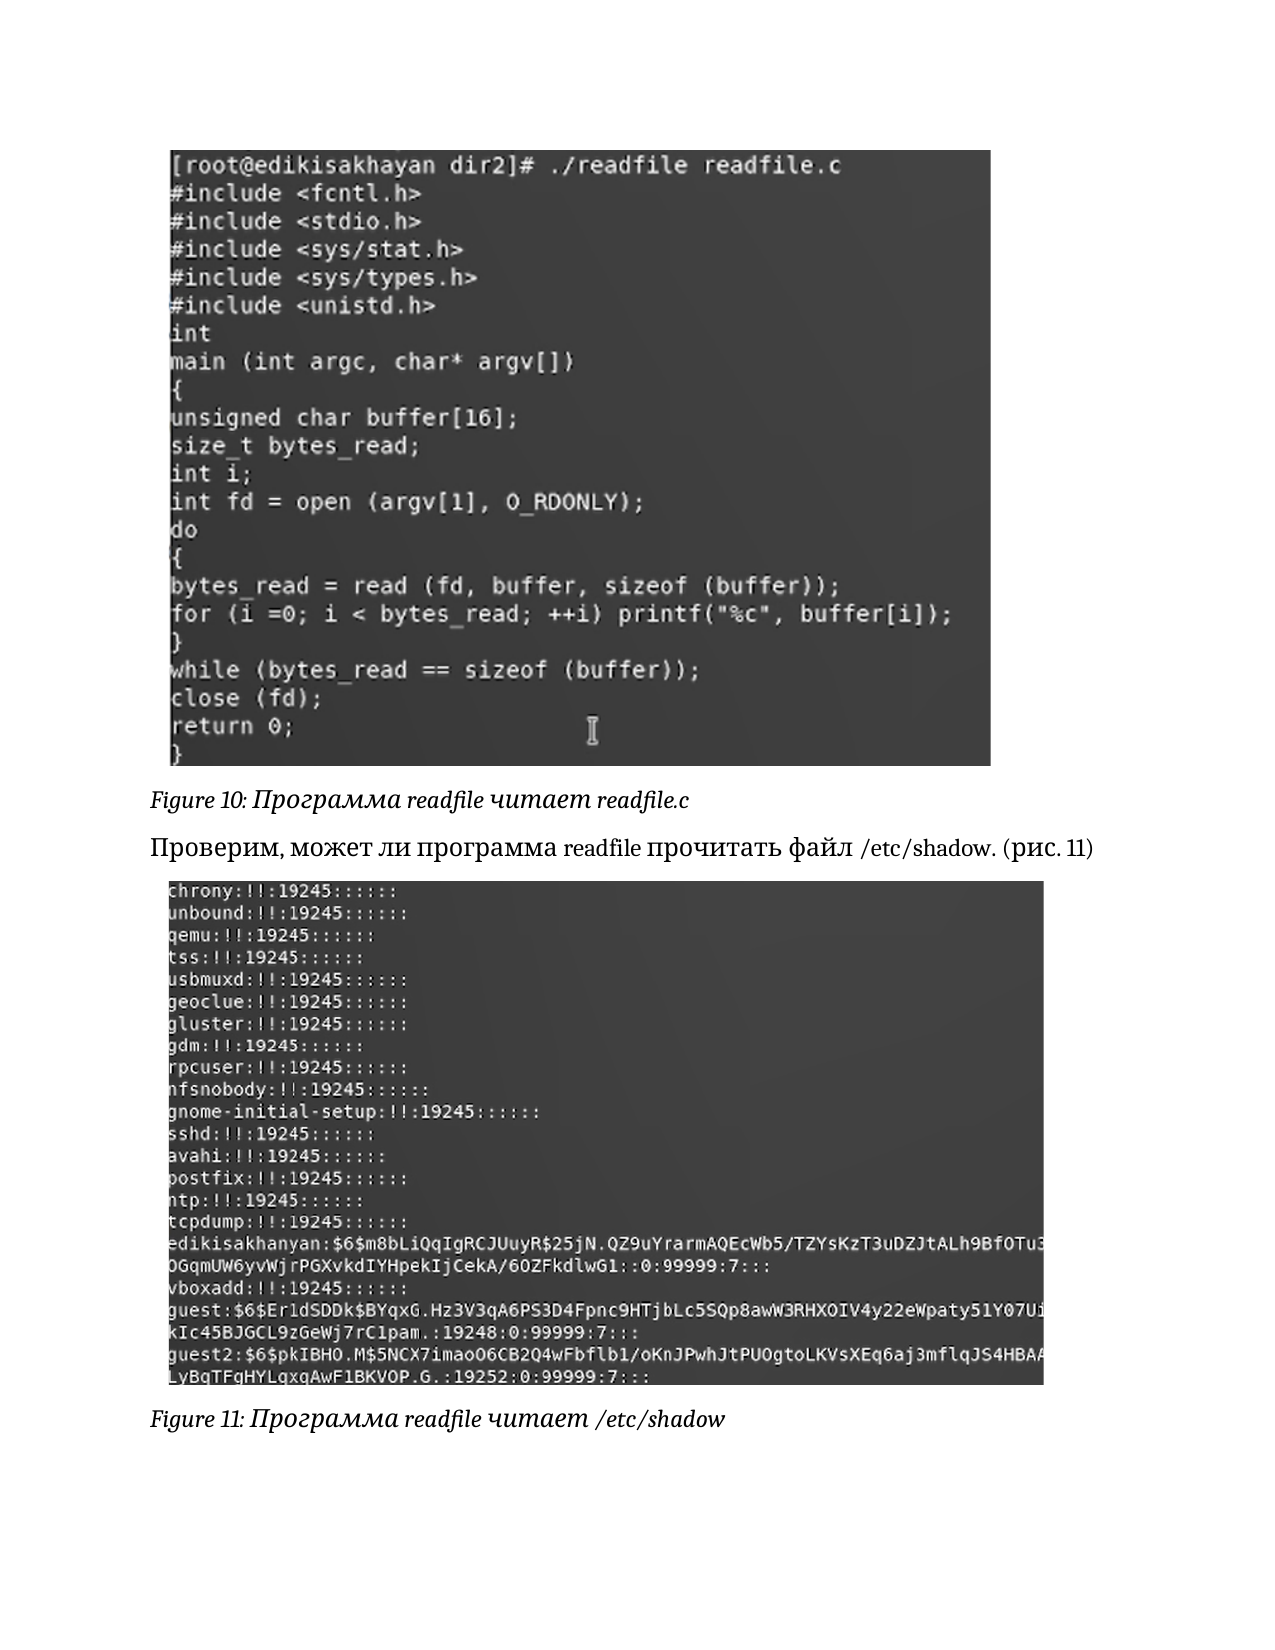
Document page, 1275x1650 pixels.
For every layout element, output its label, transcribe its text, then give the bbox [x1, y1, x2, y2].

text Figure 10: Программа readfile читает readfile.c [150, 786, 1125, 815]
text Figure 11: Программа readfile читает /etc/shadow [150, 1405, 1125, 1434]
text Проверим, может ли программа readfile прочитать файл /etc/shadow. (рис. 11) [150, 833, 1125, 862]
picture [168, 150, 991, 766]
picture [168, 881, 1044, 1385]
